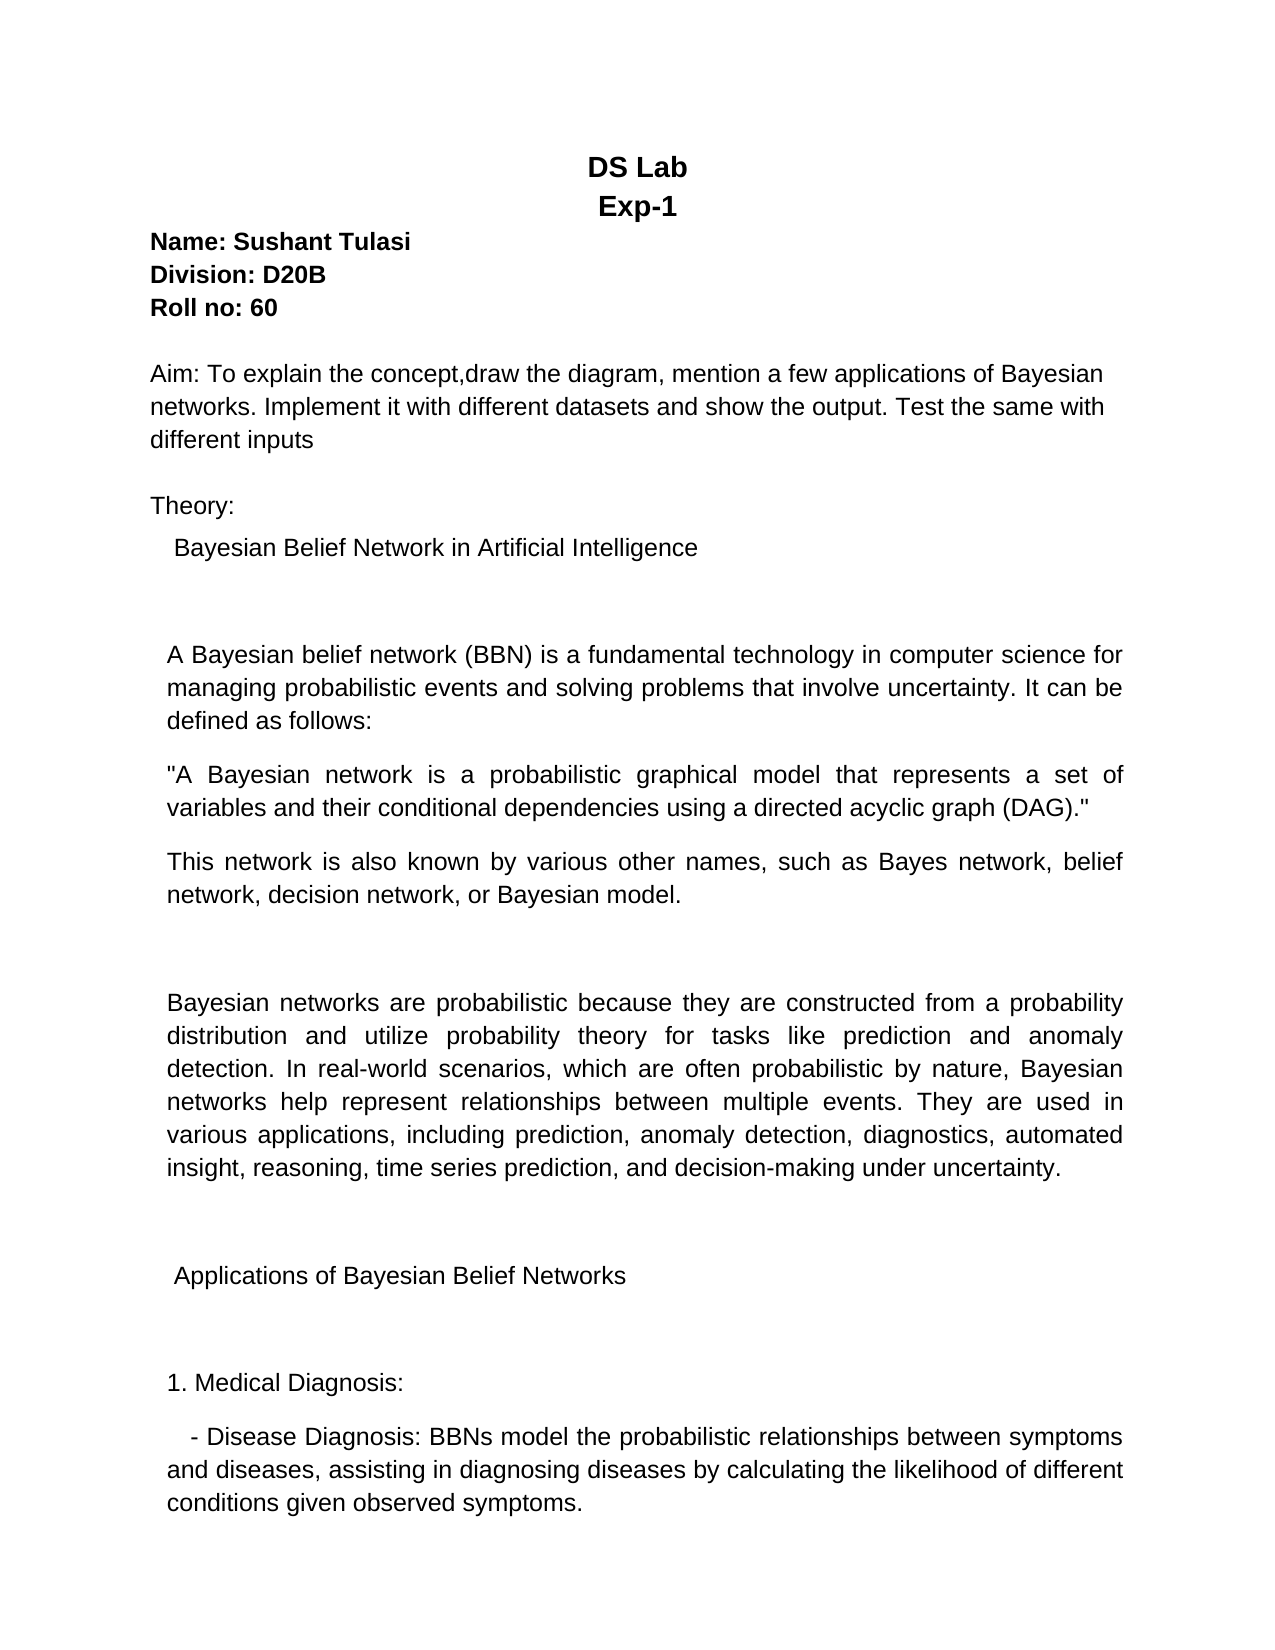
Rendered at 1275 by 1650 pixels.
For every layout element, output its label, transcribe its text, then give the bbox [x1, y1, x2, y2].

text 1. Medical Diagnosis: [167, 1368, 1125, 1397]
text A Bayesian belief network (BBN) is a fundamental technology in computer science for managing probabilistic events and solving problems that involve uncertainty. It can be defined as follows: [167, 640, 1125, 735]
text Theory: [150, 491, 1125, 520]
text Bayesian Belief Network in Artificial Intelligence [167, 533, 1125, 561]
text - Disease Diagnosis: BBNs model the probabilistic relationships between symptoms and diseases, assisting in diagnosing diseases by calculating the likelihood of different conditions given observed symptoms. [167, 1422, 1125, 1517]
text Division: D20B [150, 260, 1125, 289]
text Exp-1 [150, 188, 1125, 222]
text DS Lab [150, 150, 1125, 183]
text Bayesian networks are probabilistic because they are constructed from a probability distribution and utilize probability theory for tasks like prediction and anomaly detection. In real-world scenarios, which are often probabilistic by nature, Bayesian networks help represent relationships between multiple events. They are used in various applications, including prediction, anomaly detection, diagnostics, automated insight, reasoning, time series prediction, and decision-making under uncertainty. [167, 988, 1125, 1182]
text "A Bayesian network is a probabilistic graphical model that represents a set of variables and their conditional dependencies using a directed acyclic graph (DAG)." [167, 760, 1125, 822]
text Applications of Bayesian Belief Networks [167, 1261, 1125, 1289]
text Roll no: 60 [150, 293, 1125, 322]
text Name: Sushant Tulasi [150, 227, 1125, 256]
text This network is also known by various other names, such as Bayes network, belief network, decision network, or Bayesian model. [167, 847, 1125, 909]
text Aim: To explain the concept,draw the diagram, mention a few applications of Bayesian networks. Implement it with different datasets and show the output. Test the same with different inputs [150, 359, 1125, 454]
